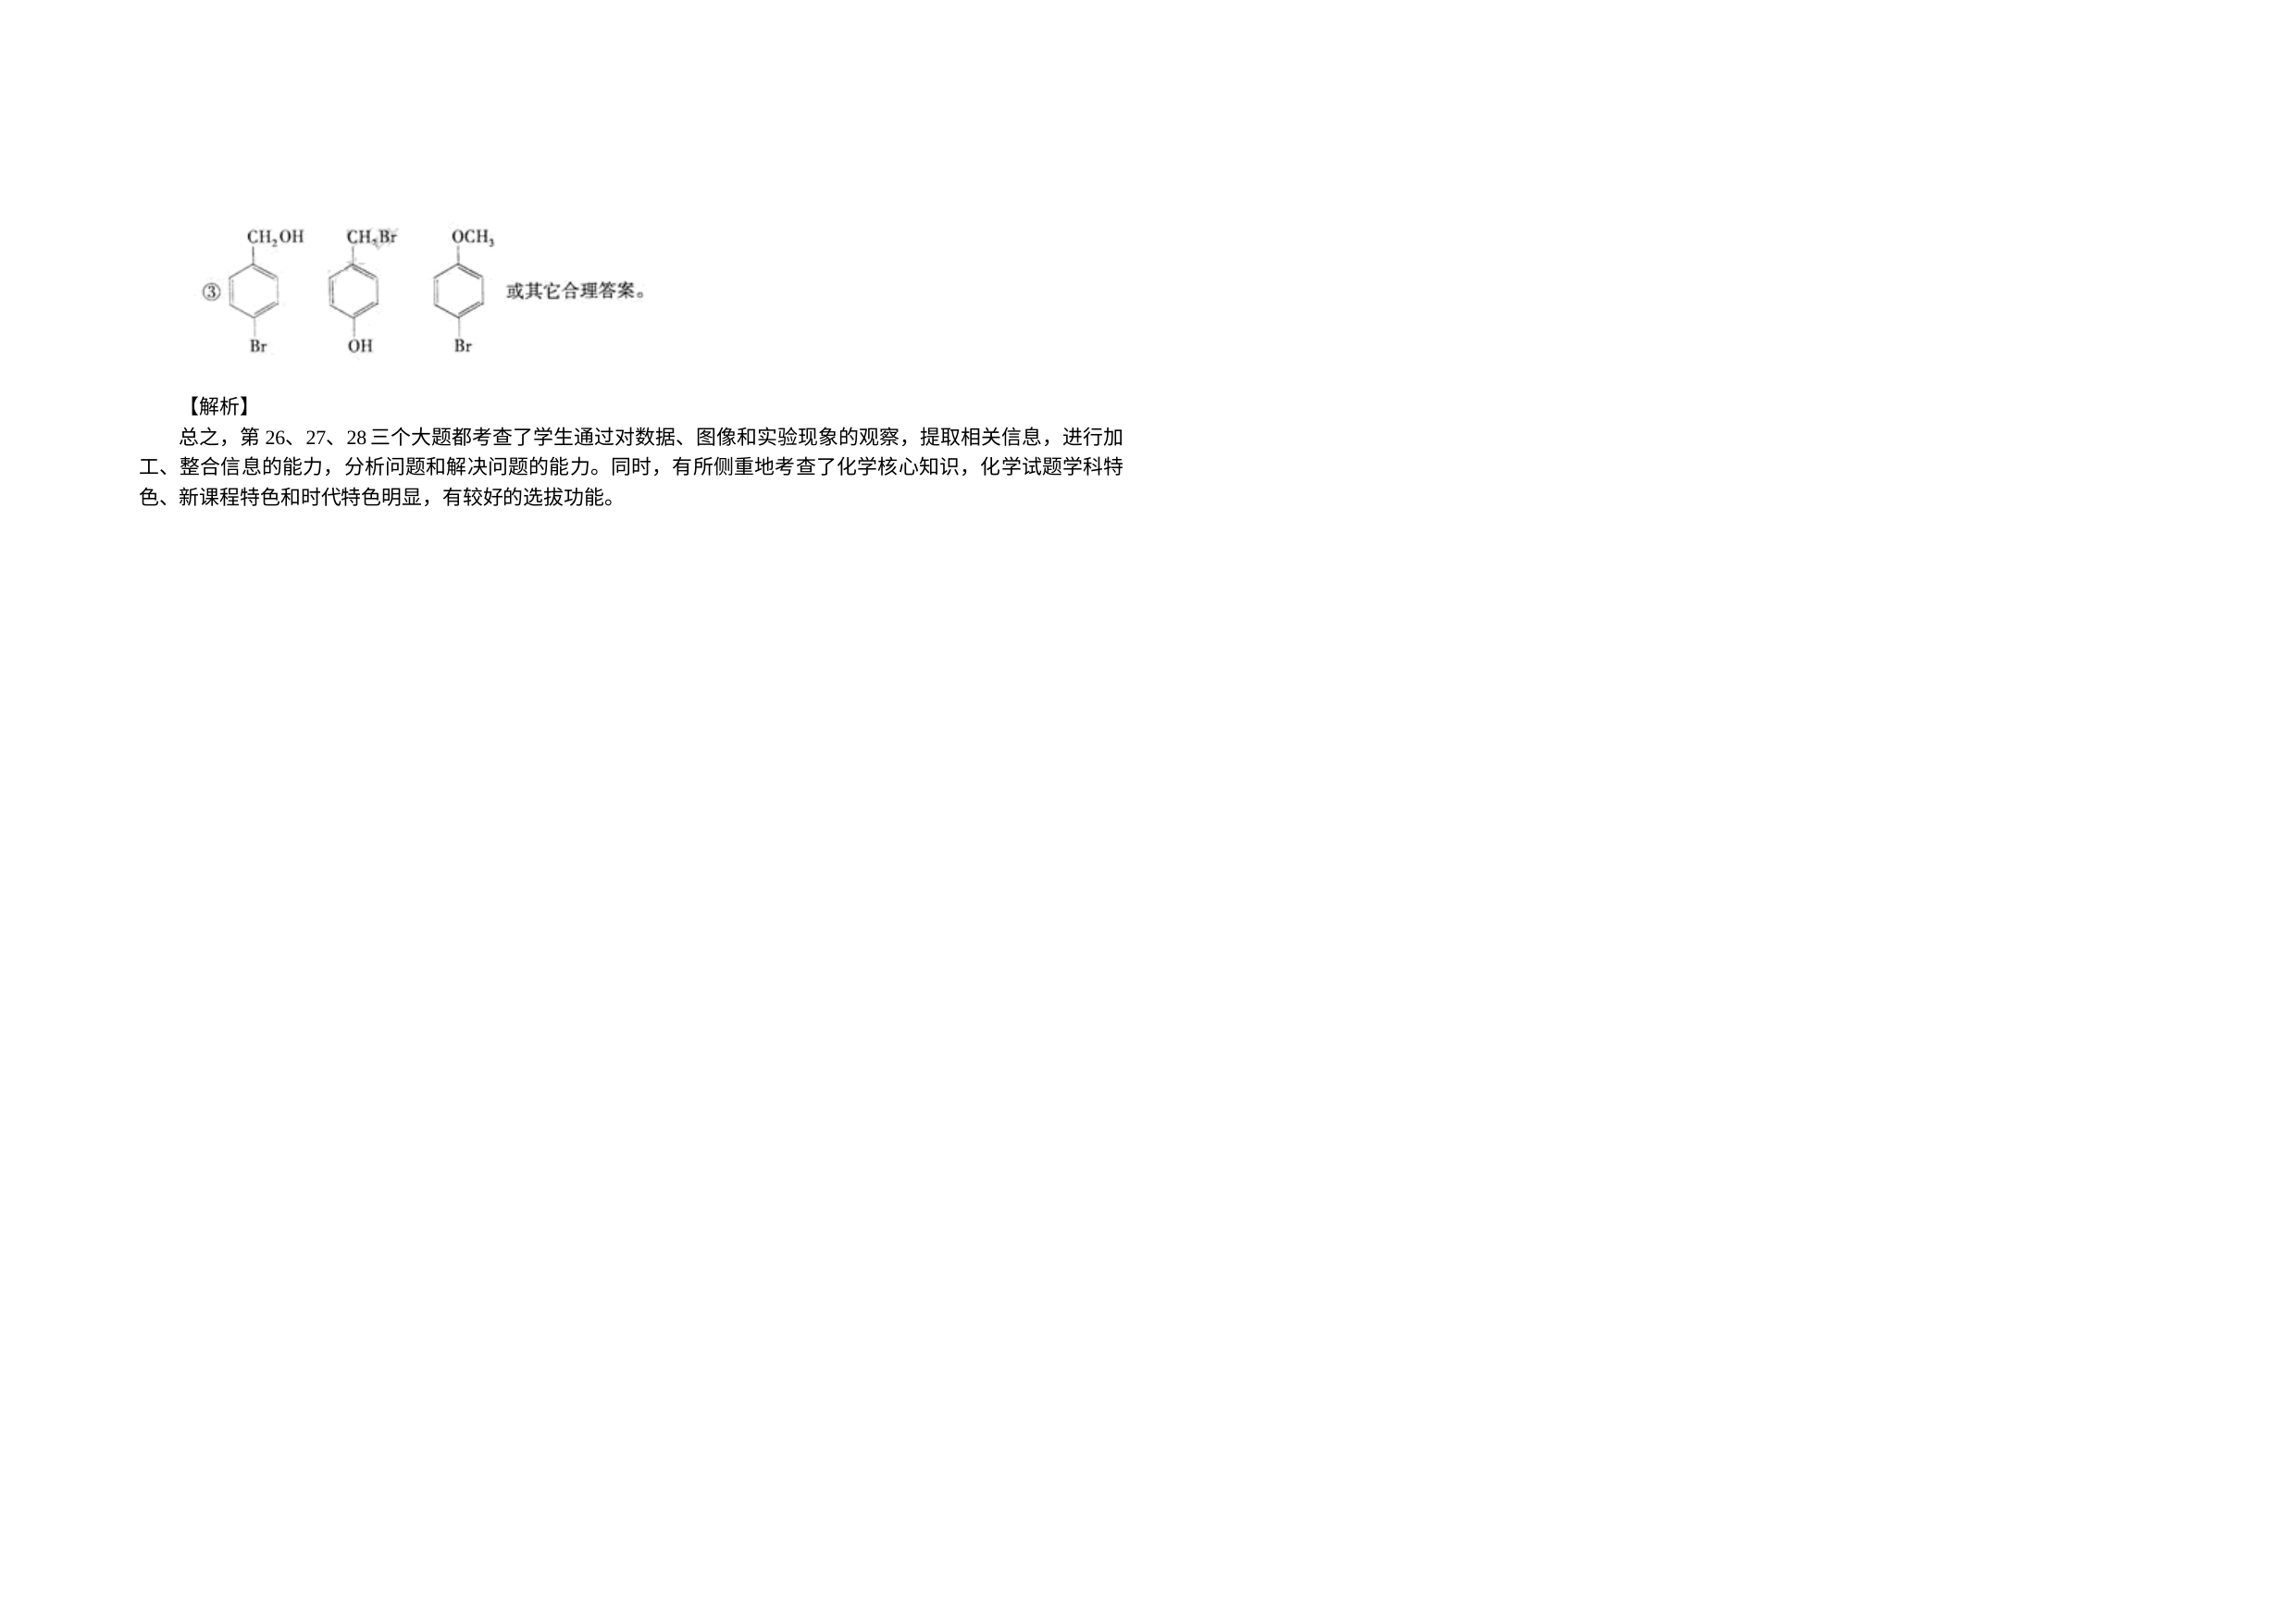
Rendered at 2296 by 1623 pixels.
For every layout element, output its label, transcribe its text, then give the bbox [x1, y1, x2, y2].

text 【解析】 [139, 390, 1127, 420]
text 总之，第26、27、28三个大题都考查了学生通过对数据、图像和实验现象的观察，提取相关信息，进行加工、整合信息的能力，分析问题和解决问题的能力。同时，有所侧重地考查了化学核心知识，化学试题学科特色、新课程特色和时代特色明显，有较好的选拔功能。 [139, 420, 1127, 511]
picture [189, 210, 654, 369]
